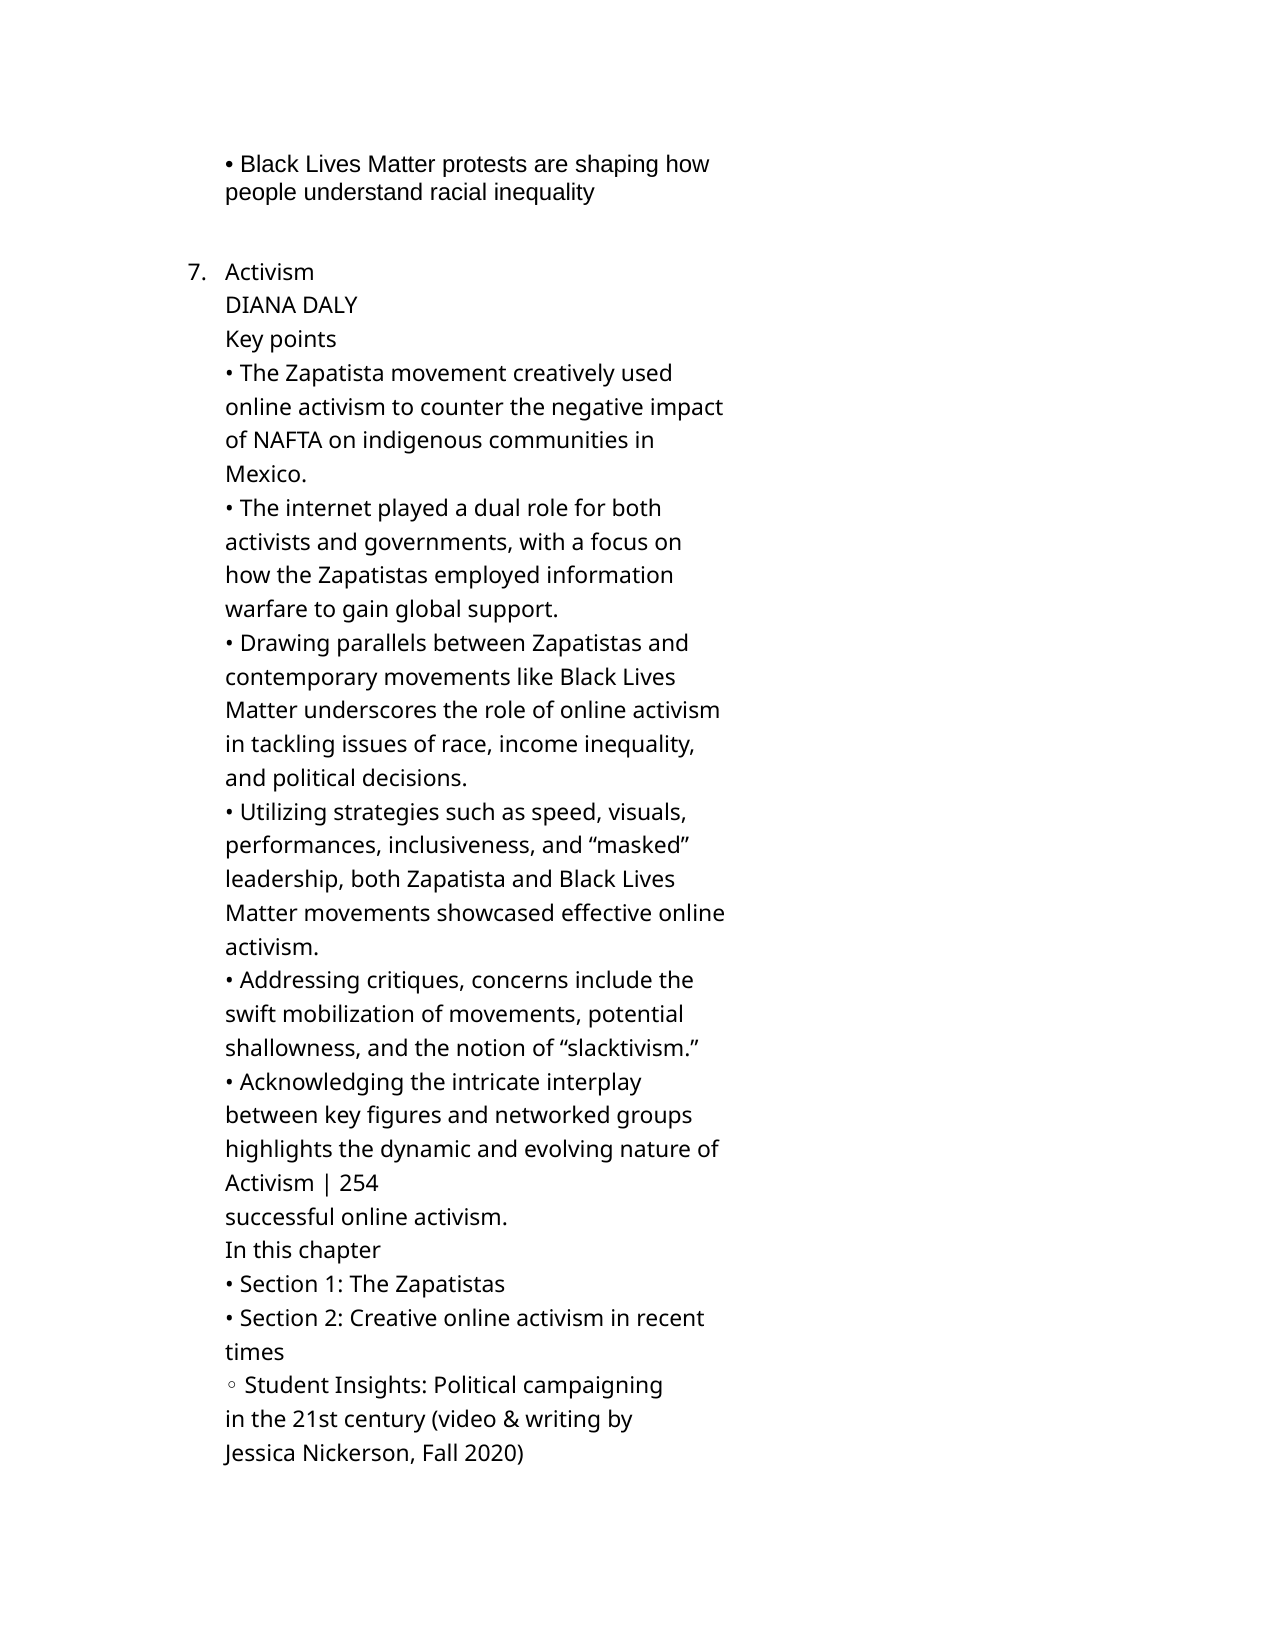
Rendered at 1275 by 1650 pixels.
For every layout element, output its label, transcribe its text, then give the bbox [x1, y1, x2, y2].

list Activism DIANA DALY Key points • The Zapatista movement creatively used online activism to counter the negative impact of NAFTA on indigenous communities in Mexico. • The internet played a dual role for both activists and governments, with a focus on how the Zapatistas employed information warfare to gain global support. • Drawing parallels between Zapatistas and contemporary movements like Black Lives Matter underscores the role of online activism in tackling issues of race, income inequality, and political decisions. • Utilizing strategies such as speed, visuals, performances, inclusiveness, and “masked” leadership, both Zapatista and Black Lives Matter movements showcased effective online activism. • Addressing critiques, concerns include the swift mobilization of movements, potential shallowness, and the notion of “slacktivism.” • Acknowledging the intricate interplay between key figures and networked groups highlights the dynamic and evolving nature of Activism | 254 [187, 256, 1125, 1198]
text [225, 150, 1125, 205]
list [225, 1201, 1125, 1468]
